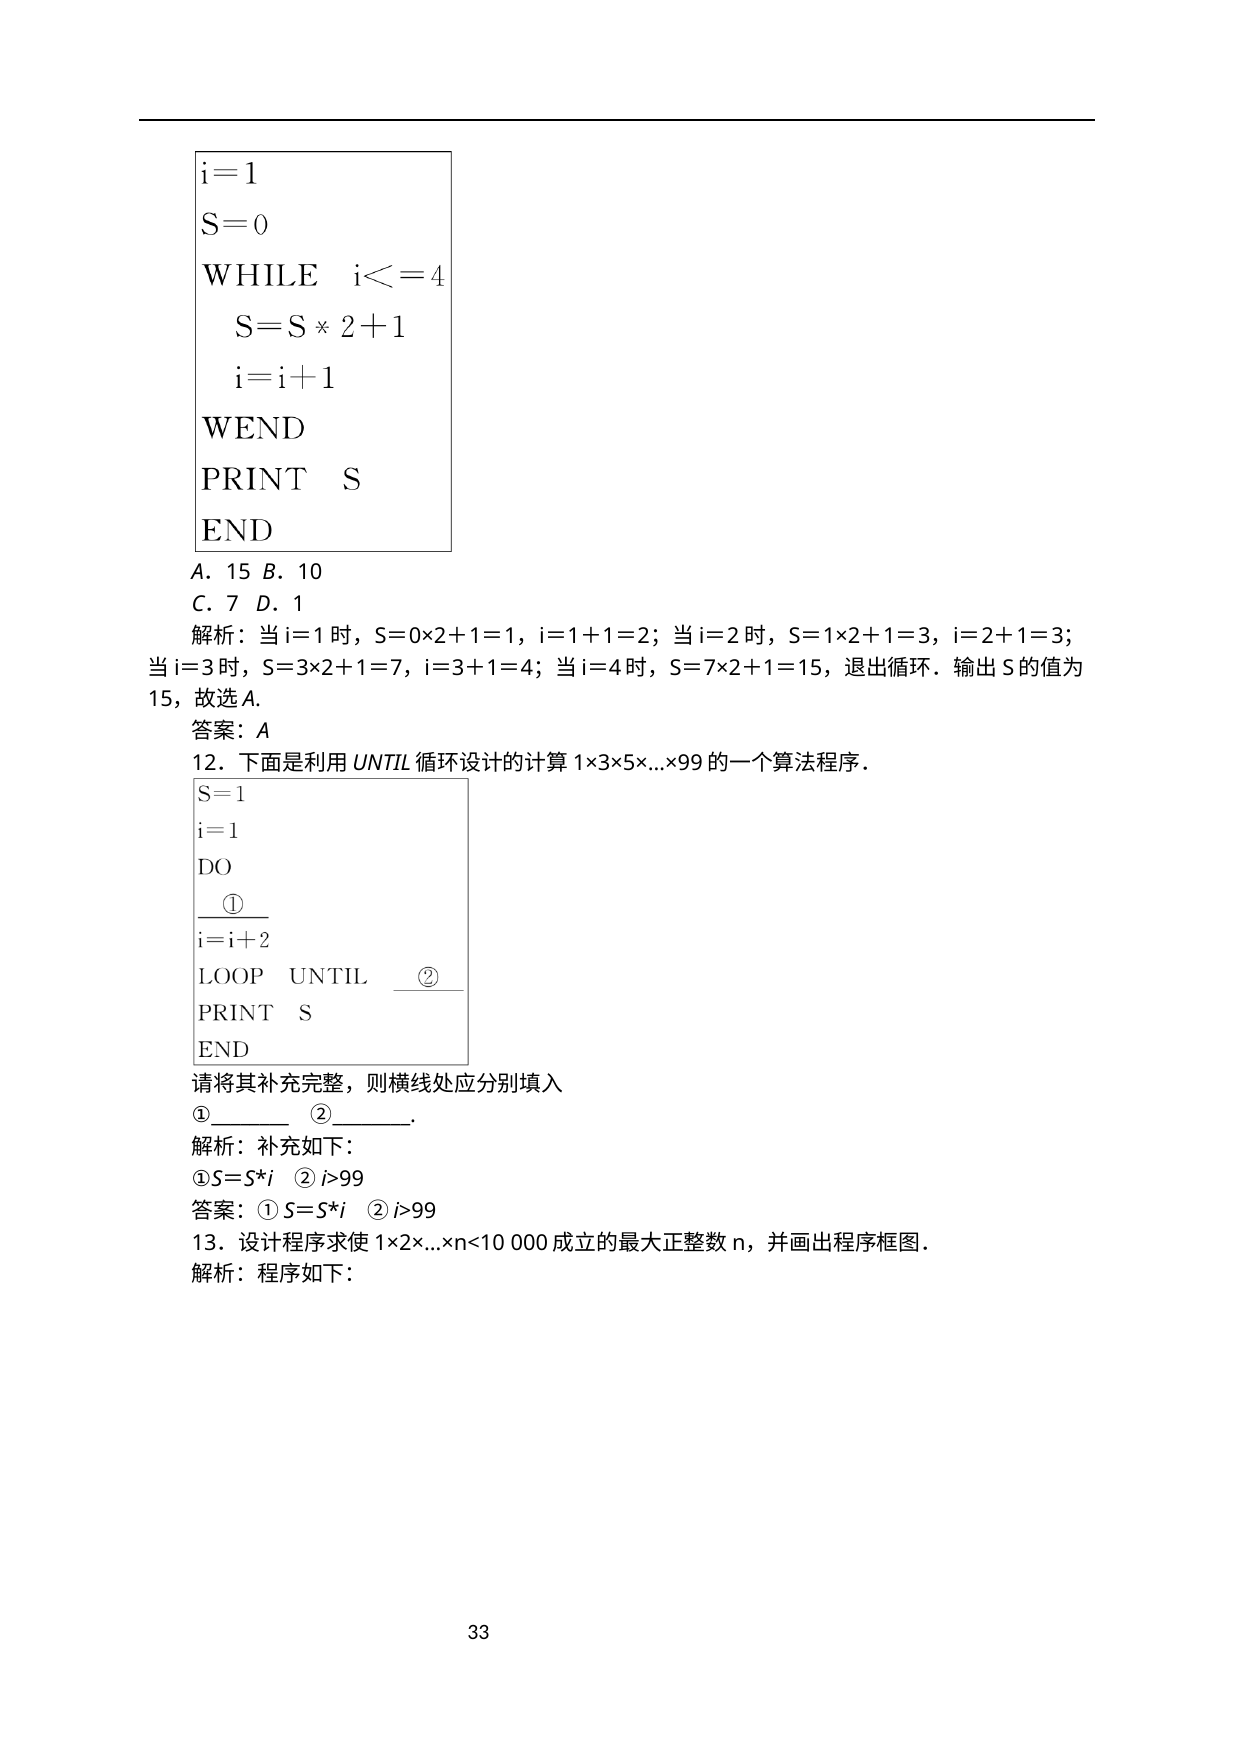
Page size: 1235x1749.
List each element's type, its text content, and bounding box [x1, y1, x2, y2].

text ①S＝S*i ②i>99 [148, 1161, 1087, 1193]
picture [191, 149, 458, 555]
text 答案：A [148, 713, 1087, 745]
text A．15 B．10 [148, 554, 1087, 586]
text ①________ ②________. [148, 1097, 1087, 1129]
text 解析：补充如下： [148, 1129, 1087, 1161]
text 解析：当i＝1时，S＝0×2＋1＝1，i＝1＋1＝2；当i＝2时，S＝1×2＋1＝3，i＝2＋1＝3；当i＝3时，S＝3×2＋1＝7，i＝3＋1＝4；当i＝4时，S＝7×2＋1＝15，退出循环．输出S的值为15，故选A. [148, 618, 1087, 713]
text 12．下面是利用UNTIL循环设计的计算1×3×5×…×99的一个算法程序． [148, 745, 1087, 777]
text 解析：程序如下： [148, 1256, 1087, 1288]
text C．7 D．1 [148, 586, 1087, 618]
text 13．设计程序求使1×2×…×n<10 000成立的最大正整数n，并画出程序框图． [148, 1224, 1087, 1256]
text 答案：①S＝S*i ②i>99 [148, 1193, 1087, 1224]
text 请将其补充完整，则横线处应分别填入 [148, 1066, 1087, 1097]
picture [191, 776, 470, 1066]
